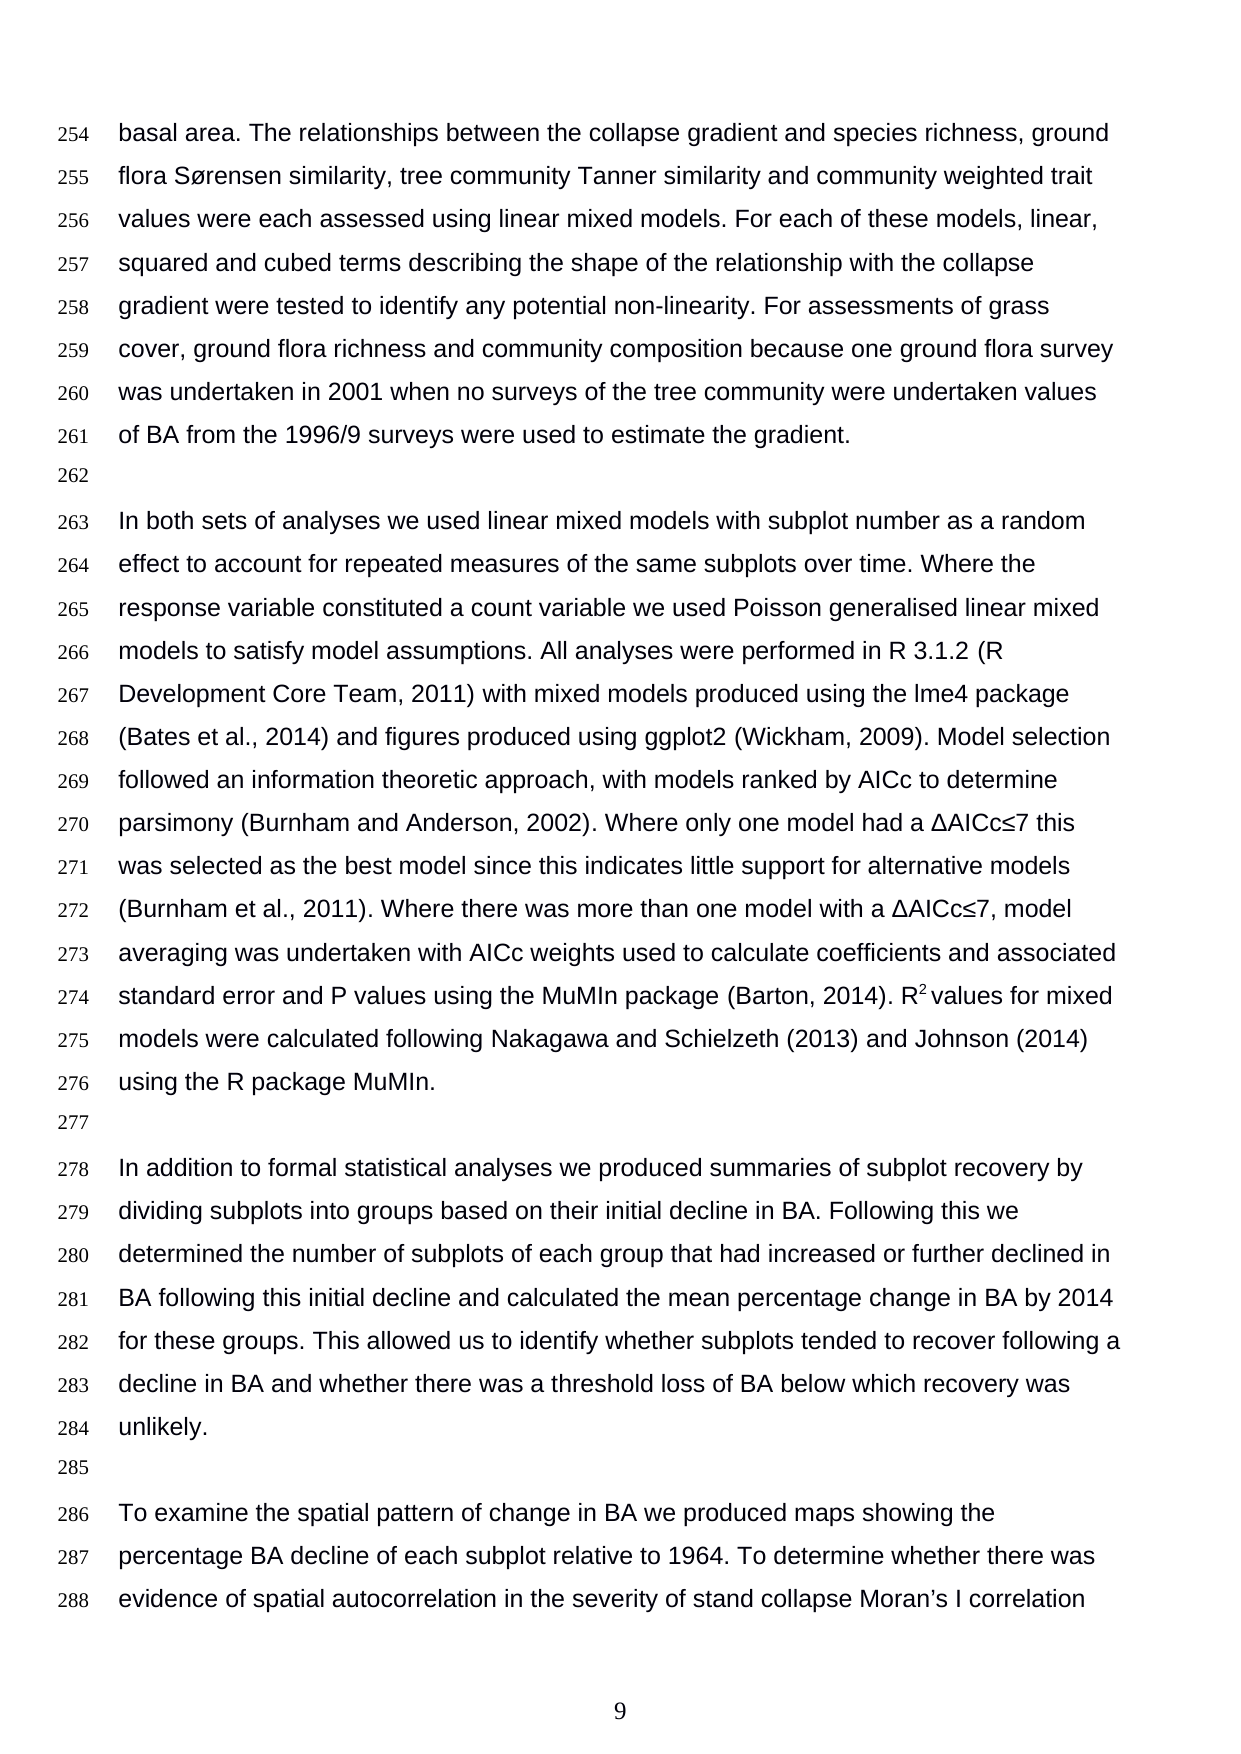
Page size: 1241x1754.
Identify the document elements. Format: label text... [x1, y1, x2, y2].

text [118, 1498, 1122, 1613]
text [118, 118, 1122, 449]
text In both sets of analyses we used linear mixed models with subplot number as a random effect to account for repeated measures of the same subplots over time. Where the response variable constituted a count variable we used Poisson generalised linear mixed models to satisfy model assumptions. All analyses were performed in R 3.1.2 (R Development Core Team, 2011) with mixed models produced using the lme4 package (Bates et al., 2014) and figures produced using ggplot2 (Wickham, 2009). Model selection followed an information theoretic approach, with models ranked by AICc to determine parsimony (Burnham and Anderson, 2002). Where only one model had a ΔAICc≤7 this was selected as the best model since this indicates little support for alternative models (Burnham et al., 2011). Where there was more than one model with a ΔAICc≤7, model averaging was undertaken with AICc weights used to calculate coefficients and associated standard error and P values using the MuMIn package (Barton, 2014). R2 values for mixed models were calculated following Nakagawa and Schielzeth (2013) and Johnson (2014) using the R package MuMIn. [118, 506, 1122, 1096]
text In addition to formal statistical analyses we produced summaries of subplot recovery by dividing subplots into groups based on their initial decline in BA. Following this we determined the number of subplots of each group that had increased or further declined in BA following this initial decline and calculated the mean percentage change in BA by 2014 for these groups. This allowed us to identify whether subplots tended to recover following a decline in BA and whether there was a threshold loss of BA below which recovery was unlikely. [118, 1153, 1122, 1441]
